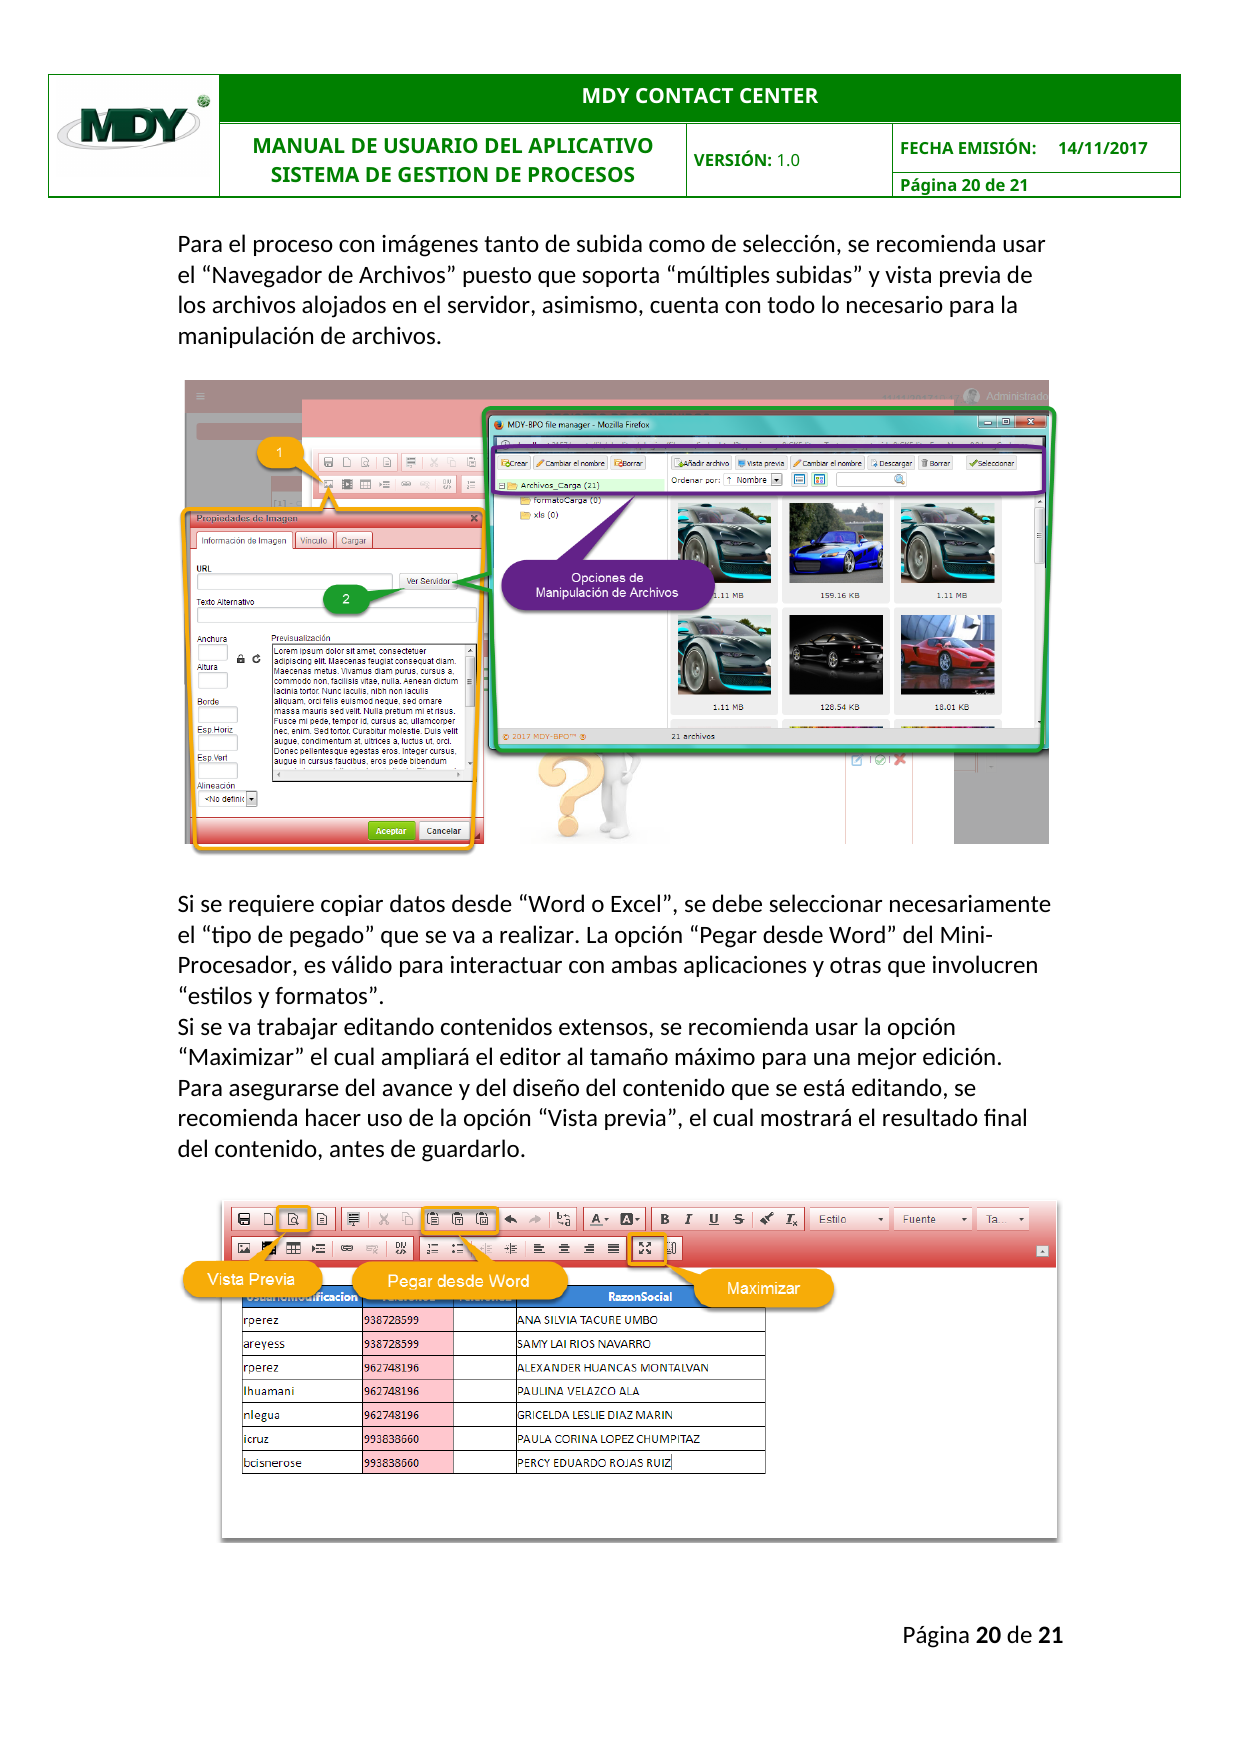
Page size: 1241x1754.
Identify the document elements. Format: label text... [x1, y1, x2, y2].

picture [55, 75, 213, 177]
picture [177, 1193, 1063, 1543]
text Si se requiere copiar datos desde “Word o Excel”, se debe seleccionar necesariamente el “tipo de pegado” que se va a realizar. La opción “Pegar desde Word” del Mini-Procesador, es válido para interactuar con ambas aplicaciones y otras que involucren “estilos y formatos”. [177, 888, 1063, 1011]
text Para asegurarse del avance y del diseño del contenido que se está editando, se recomienda hacer uso de la opción “Vista previa”, el cual mostrará el resultado final del contenido, antes de guardarlo. [177, 1072, 1063, 1163]
picture [177, 380, 1063, 858]
text Si se va trabajar editando contenidos extensos, se recomienda usar la opción “Maximizar” el cual ampliará el editor al tamaño máximo para una mejor edición. [177, 1011, 1063, 1072]
text Para el proceso con imágenes tanto de subida como de selección, se recomienda usar el “Navegador de Archivos” puesto que soporta “múltiples subidas” y vista previa de los archivos alojados en el servidor, asimismo, cuenta con todo lo necesario para la manipulación de archivos. [177, 228, 1063, 350]
